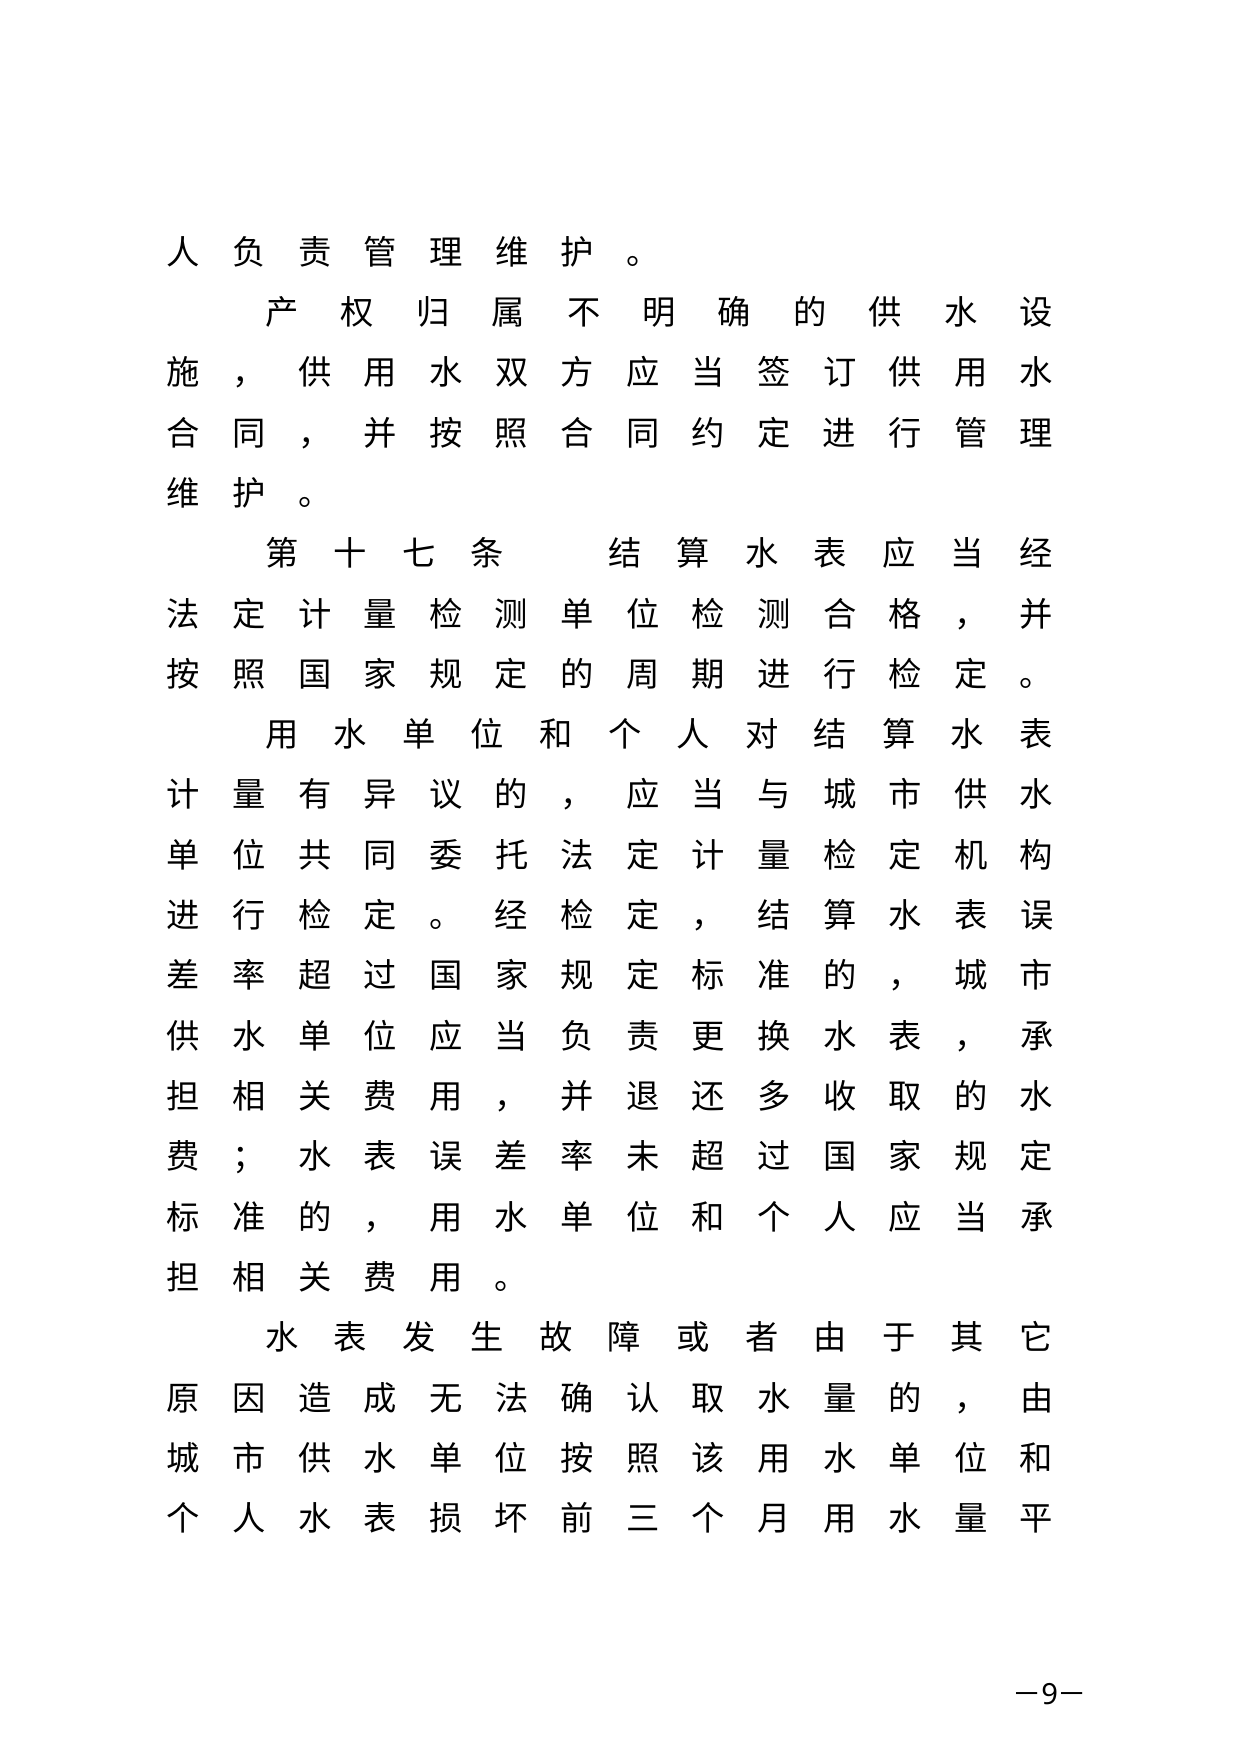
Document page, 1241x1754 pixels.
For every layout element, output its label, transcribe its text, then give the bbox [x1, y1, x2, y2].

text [167, 1305, 1085, 1546]
text 产权归属不明确的供水设施，供用水双方应当签订供用水合同，并按照合同约定进行管理维护。 [167, 280, 1085, 521]
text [167, 219, 1085, 280]
text 第十七条 结算水表应当经法定计量检测单位检测合格，并按照国家规定的周期进行检定。 [167, 521, 1085, 702]
text 用水单位和个人对结算水表计量有异议的，应当与城市供水单位共同委托法定计量检定机构进行检定。经检定，结算水表误差率超过国家规定标准的，城市供水单位应当负责更换水表，承担相关费用，并退还多收取的水费；水表误差率未超过国家规定标准的，用水单位和个人应当承担相关费用。 [167, 702, 1085, 1305]
